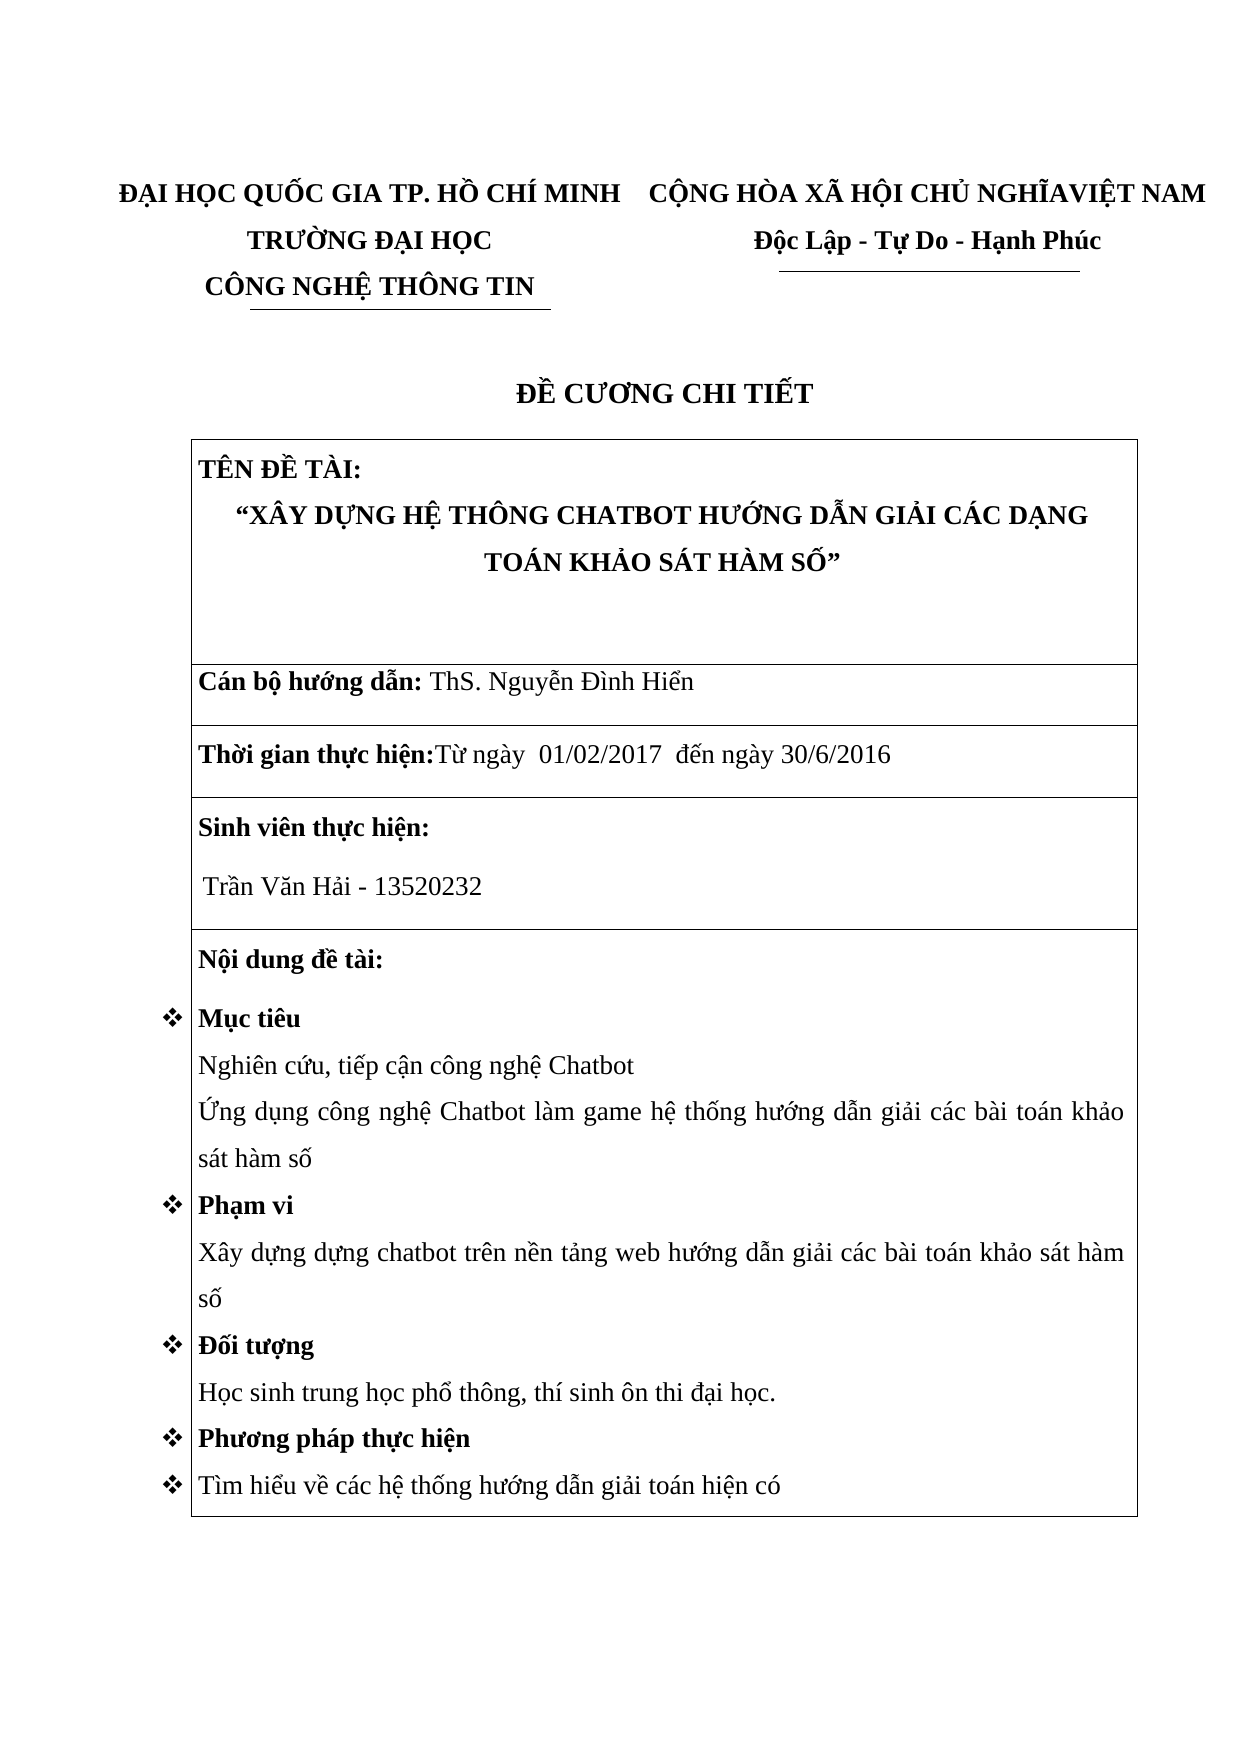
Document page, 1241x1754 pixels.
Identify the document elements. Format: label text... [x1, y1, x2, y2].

text ĐỀ CƯƠNG CHI TIẾT [207, 376, 1122, 410]
table_cell Thời gian thực hiện:Từ ngày 01/02/2017 đến ngày 30/6/2016 [192, 726, 1137, 797]
table_header CỘNG HÒA XÃ HỘI CHỦ NGHĨAVIỆT NAM Độc Lập - Tự Do - Hạnh Phúc [635, 177, 1219, 330]
table_header TÊN ĐỀ TÀI: “XÂY DỰNG HỆ THÔNG CHATBOT HƯỚNG DẪN GIẢI CÁC DẠNG TOÁN KHẢO SÁT HÀM SỐ” [192, 440, 1137, 664]
table_cell Sinh viên thực hiện: Trần Văn Hải - 13520232 [192, 798, 1137, 929]
table_cell Cán bộ hướng dẫn: ThS. Nguyễn Đình Hiển [192, 665, 1137, 724]
table_header ĐẠI HỌC QUỐC GIA TP. HỒ CHÍ MINH TRƯỜNG ĐẠI HỌC CÔNG NGHỆ THÔNG TIN [104, 177, 635, 330]
